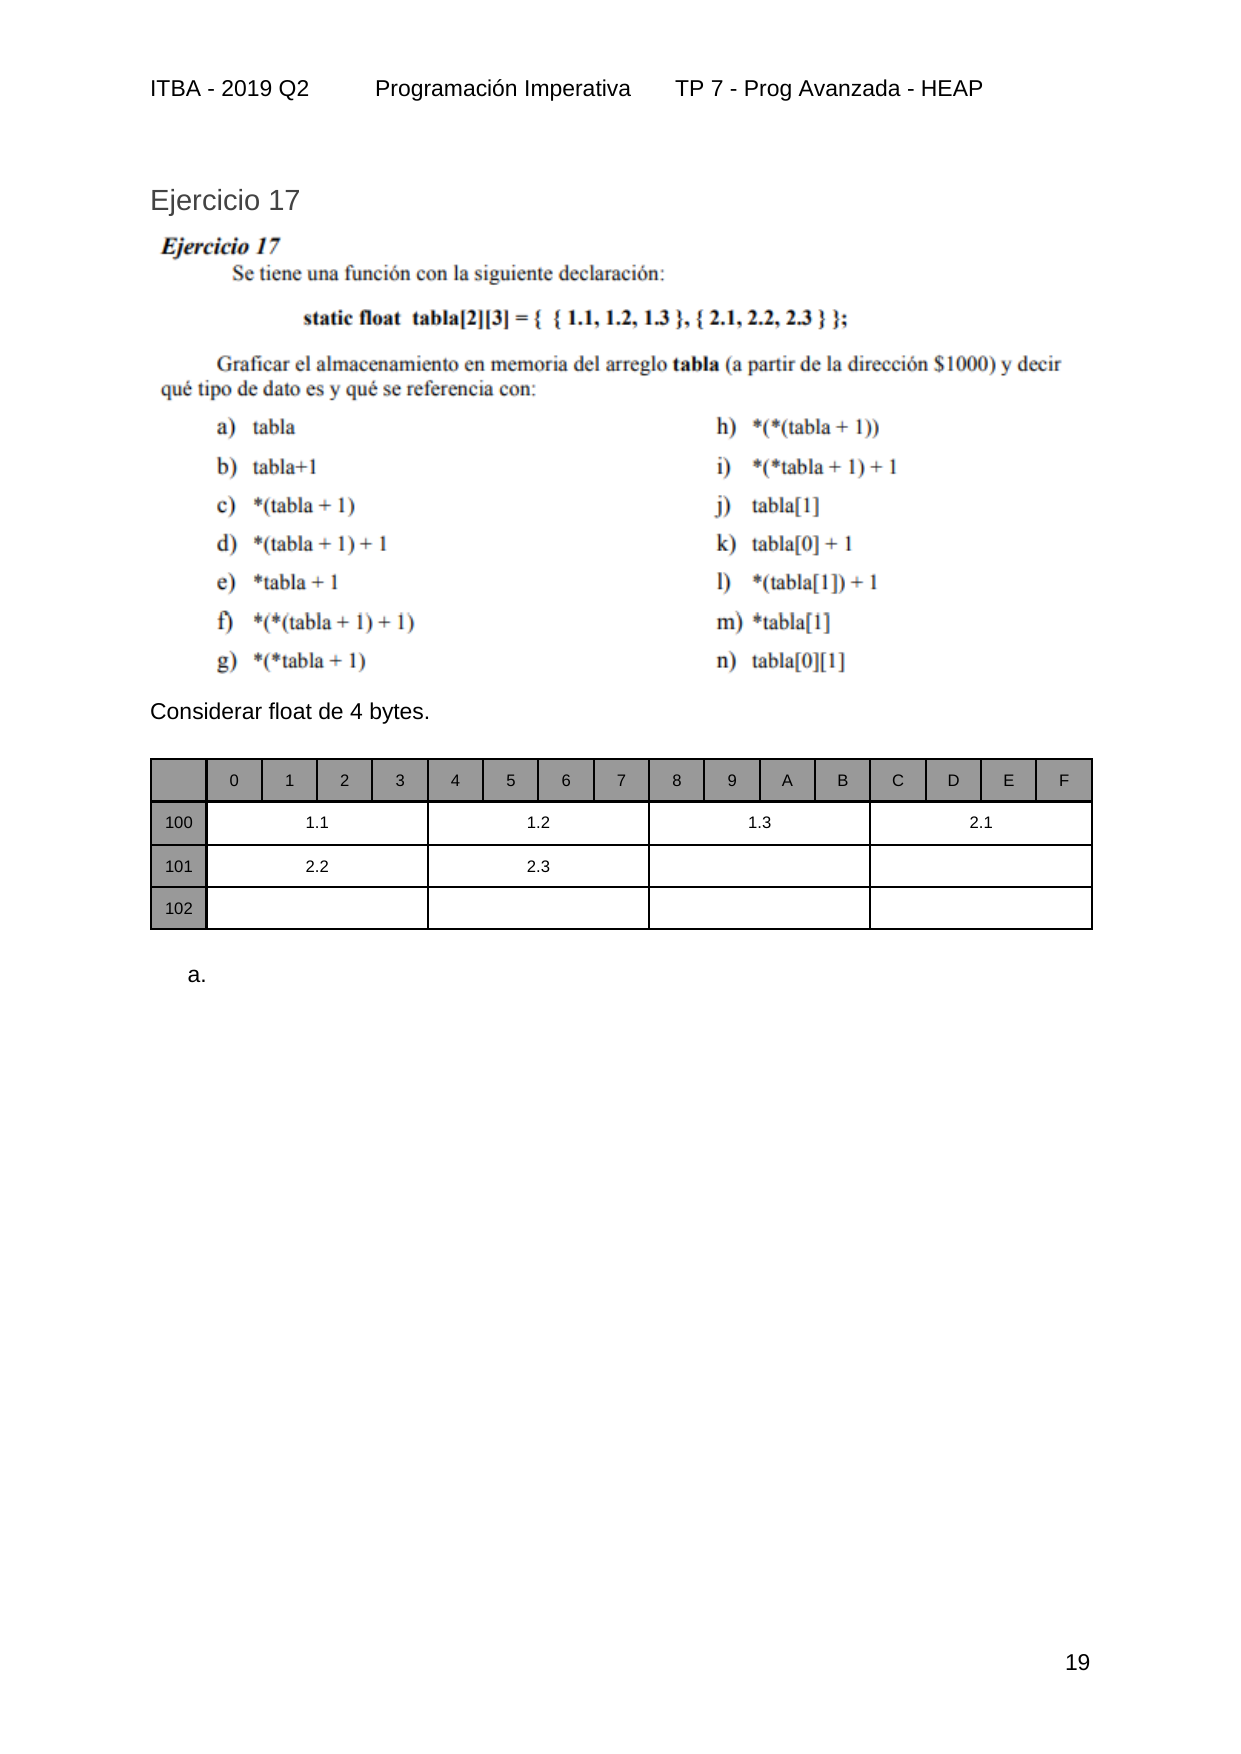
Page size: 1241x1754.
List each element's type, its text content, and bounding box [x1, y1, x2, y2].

table_cell 1.1 [208, 803, 427, 844]
table_header F [1037, 760, 1091, 800]
table_header 1 [263, 760, 316, 800]
table_header 4 [429, 760, 482, 800]
table_cell 102 [152, 888, 205, 928]
table_header 3 [373, 760, 427, 800]
table_cell 1.2 [429, 803, 648, 844]
table_header 5 [484, 760, 537, 800]
table_header 6 [539, 760, 593, 800]
picture [150, 225, 1091, 694]
table_header D [927, 760, 980, 800]
table_cell [650, 846, 869, 886]
table_cell 101 [152, 846, 205, 886]
table_cell [208, 888, 427, 928]
table_header 8 [650, 760, 703, 800]
table_cell [871, 888, 1091, 928]
table_header 0 [208, 760, 261, 800]
table_cell [871, 846, 1091, 886]
table_cell 2.3 [429, 846, 648, 886]
table_header C [871, 760, 925, 800]
table_header 2 [318, 760, 371, 800]
table_cell 100 [152, 803, 205, 844]
table_header A [761, 760, 814, 800]
table_cell 1.3 [650, 803, 869, 844]
table_header [152, 760, 205, 800]
table_cell 2.2 [208, 846, 427, 886]
table_header 9 [705, 760, 759, 800]
table_header E [982, 760, 1035, 800]
table_cell 2.1 [871, 803, 1091, 844]
subtitle Ejercicio 17 [150, 183, 1090, 217]
table_header B [816, 760, 869, 800]
table_cell [650, 888, 869, 928]
table_header 7 [595, 760, 648, 800]
text Considerar float de 4 bytes. [150, 698, 1090, 724]
table_cell [429, 888, 648, 928]
